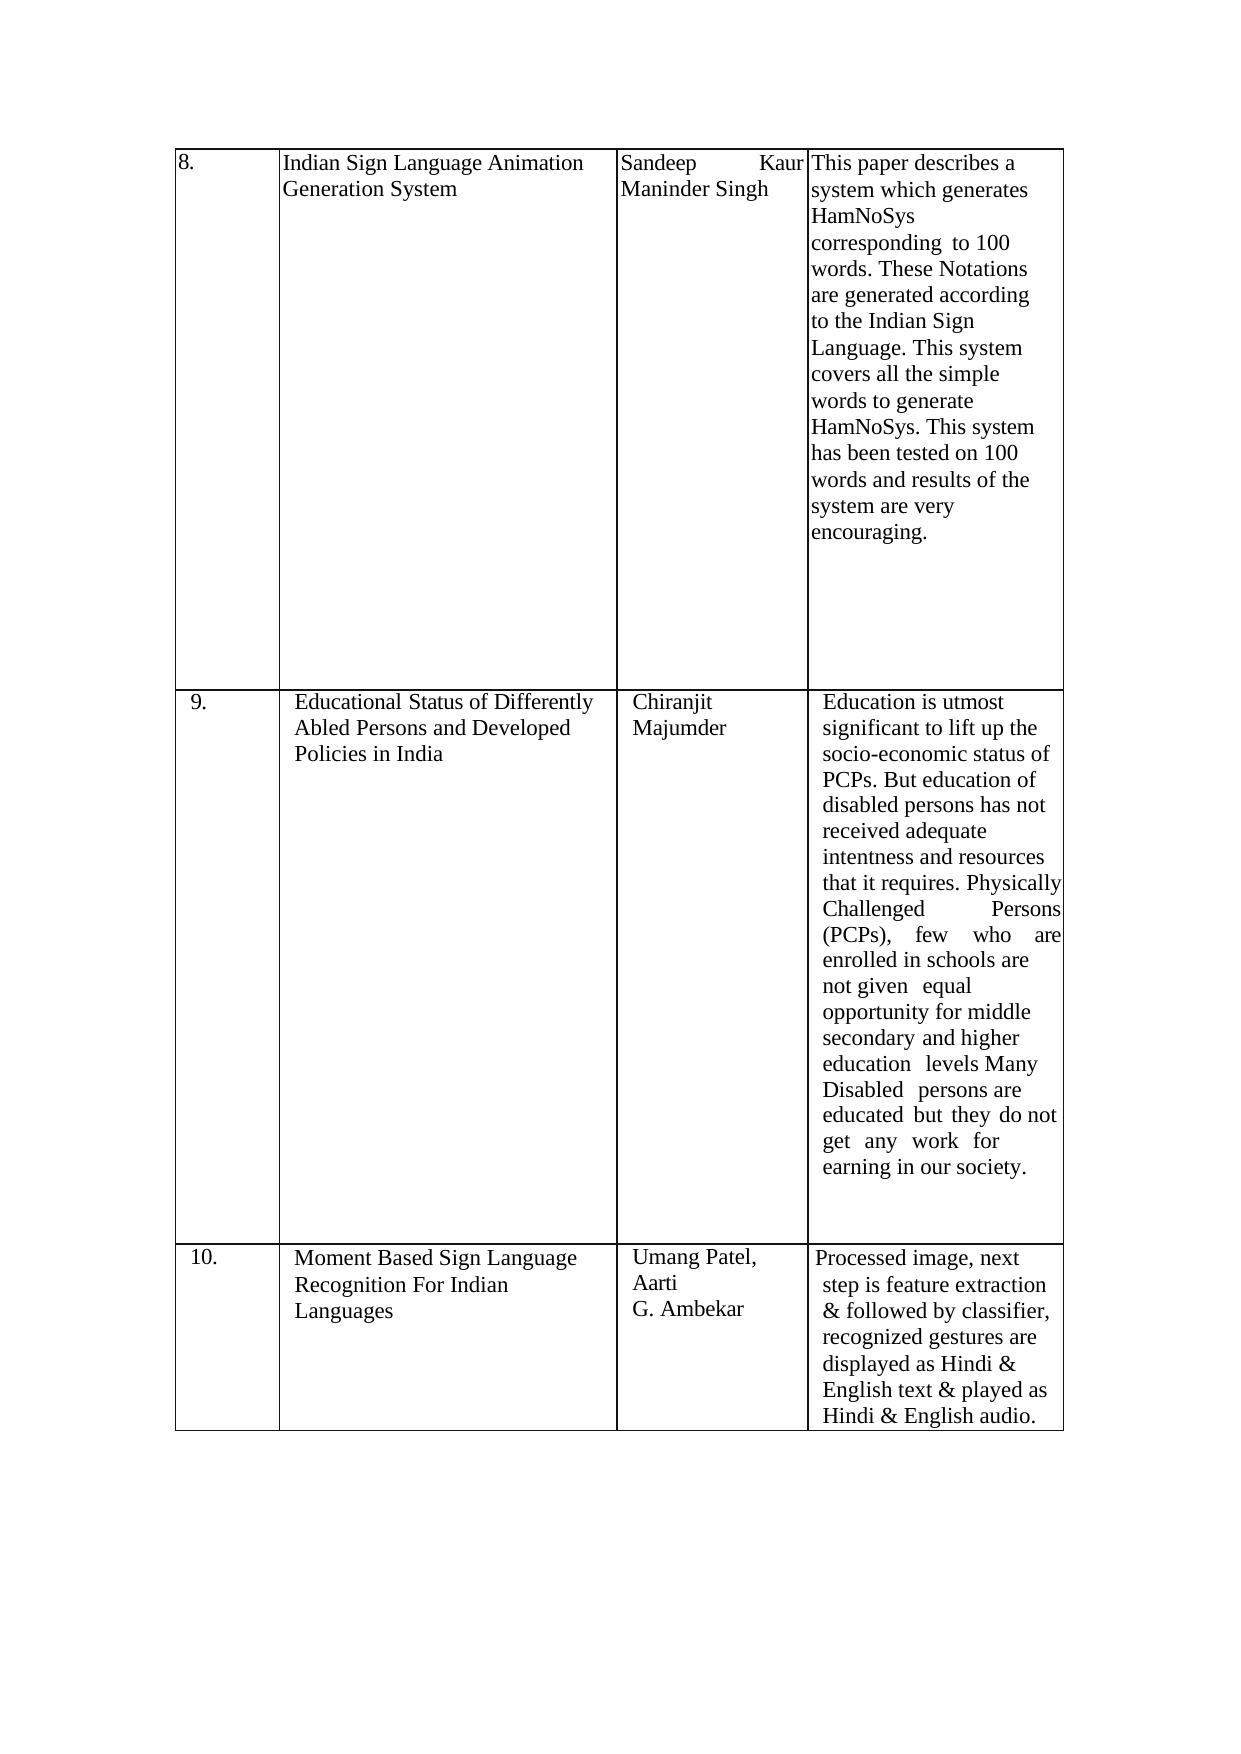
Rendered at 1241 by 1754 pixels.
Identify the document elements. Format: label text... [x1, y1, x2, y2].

table_header Indian Sign Language Animation Generation System [280, 150, 616, 689]
table_header This paper describes a system which generates HamNoSys corresponding to 100 words. These Notations are generated according to the Indian Sign Language. This system covers all the simple words to generate HamNoSys. This system has been tested on 100 words and results of the system are very encouraging. [809, 150, 1063, 689]
table_cell 10. [176, 1245, 279, 1430]
table_cell Chiranjit Majumder [618, 691, 807, 1243]
table_header Sandeep Kaur Maninder Singh [618, 150, 807, 689]
table_cell Processed image, next step is feature extraction & followed by classifier, recognized gestures are displayed as Hindi & English text & played as Hindi & English audio. [809, 1245, 1063, 1430]
table_cell Moment Based Sign Language Recognition For Indian Languages [280, 1245, 616, 1430]
table_header 8. [176, 150, 279, 689]
table_cell 9. [176, 691, 279, 1243]
table_cell Umang Patel, Aarti G. Ambekar [618, 1245, 807, 1430]
table_cell Education is utmost significant to lift up the socio-economic status of PCPs. But education of disabled persons has not received adequate intentness and resources that it requires. Physically Challenged Persons (PCPs), few who are enrolled in schools are not given equal opportunity for middle secondary and higher education levels Many Disabled persons are educated but they do not get any work for earning in our society. [809, 691, 1063, 1243]
table_cell Educational Status of Differently Abled Persons and Developed Policies in India [280, 691, 616, 1243]
